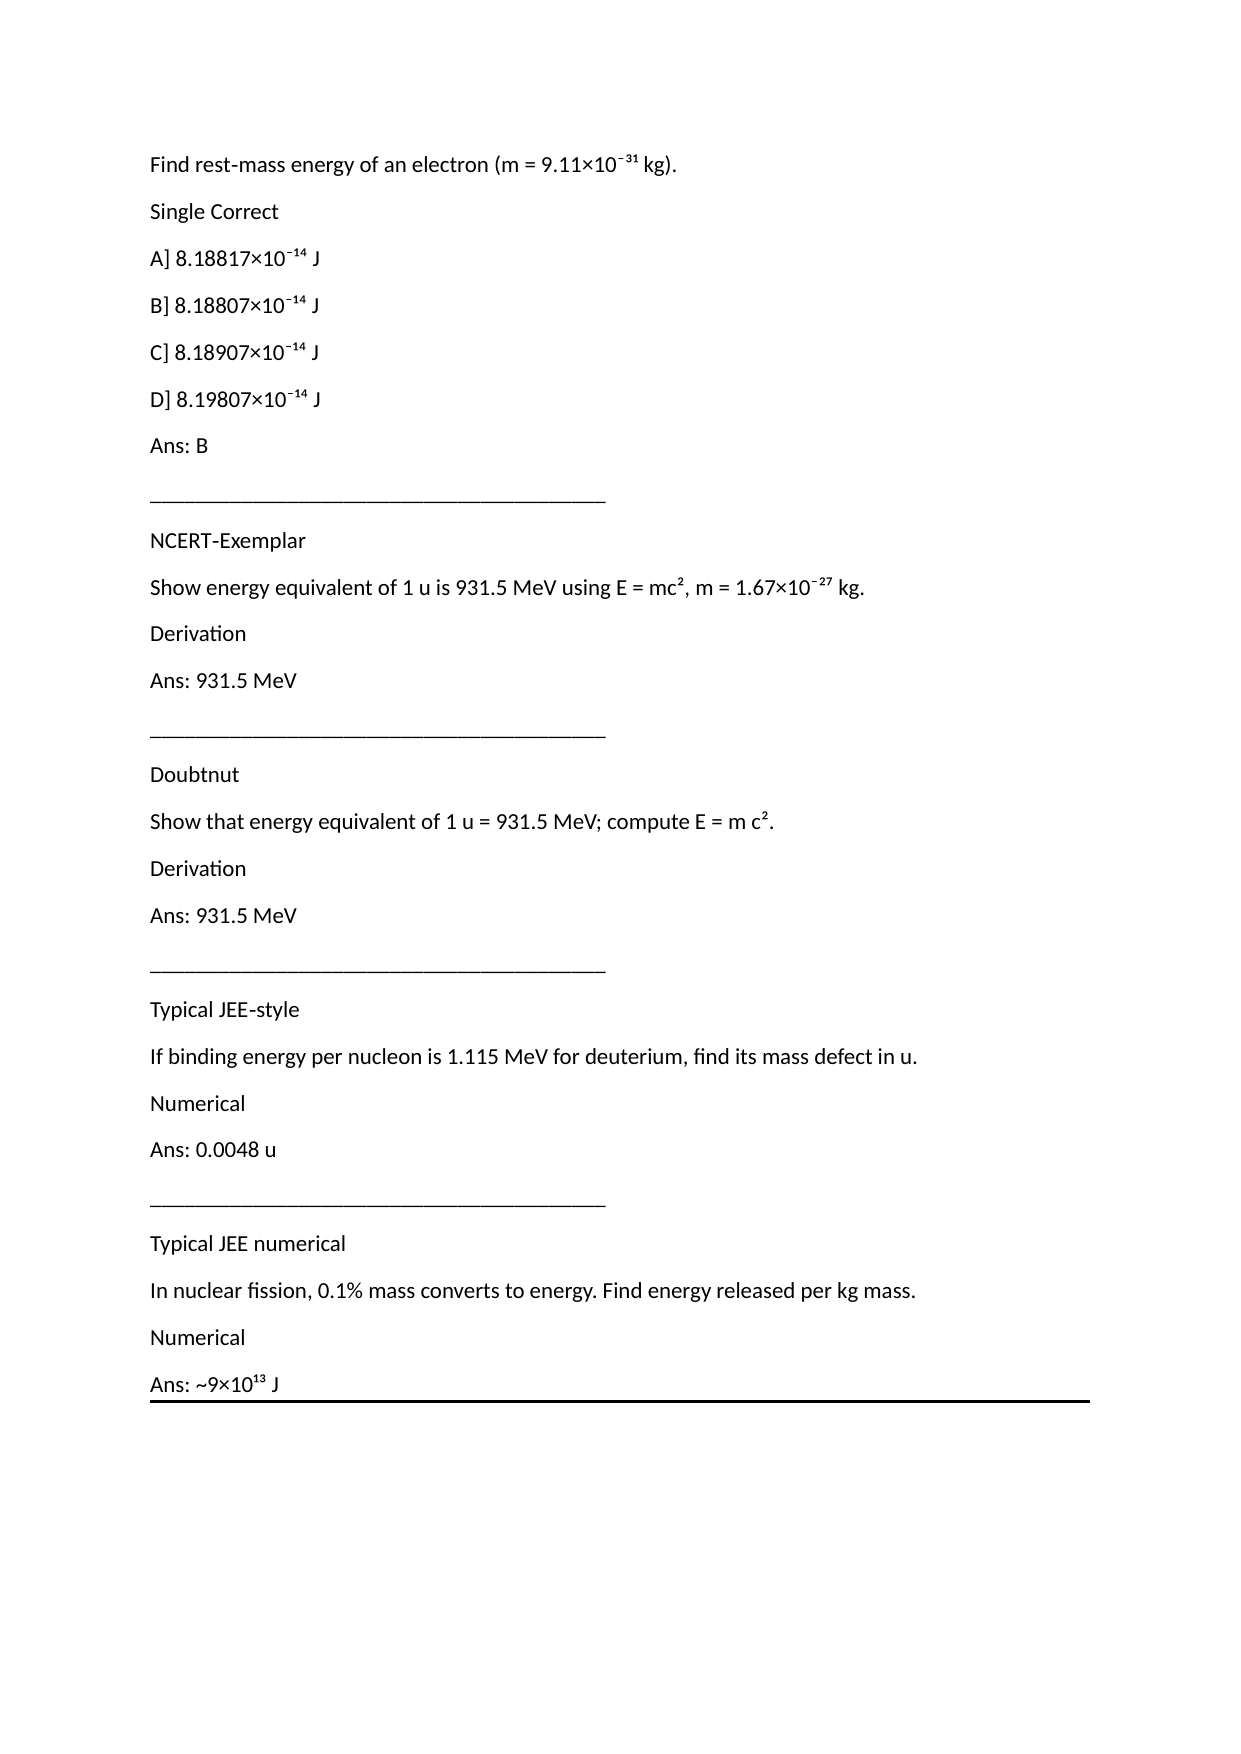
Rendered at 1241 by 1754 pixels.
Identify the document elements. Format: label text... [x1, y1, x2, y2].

text In nuclear fission, 0.1% mass converts to energy. Find energy released per kg mass. [150, 1276, 1090, 1304]
text Numerical [150, 1323, 1090, 1351]
text Doubtnut [150, 760, 1090, 788]
text ________________________________________ [150, 713, 1090, 741]
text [150, 478, 1090, 507]
text Numerical [150, 1089, 1090, 1117]
text Derivation [150, 854, 1090, 882]
text Show that energy equivalent of 1 u = 931.5 MeV; compute E = m c². [150, 807, 1090, 835]
text Show energy equivalent of 1 u is 931.5 MeV using E = mc², m = 1.67×10⁻²⁷ kg. [150, 573, 1090, 601]
text D] 8.19807×10⁻¹⁴ J [150, 385, 1090, 413]
text Ans: B [150, 432, 1090, 460]
text B] 8.18807×10⁻¹⁴ J [150, 291, 1090, 319]
text Derivation [150, 619, 1090, 648]
text Typical JEE numerical [150, 1229, 1090, 1257]
text C] 8.18907×10⁻¹⁴ J [150, 338, 1090, 366]
text A] 8.18817×10⁻¹⁴ J [150, 244, 1090, 272]
text If binding energy per nucleon is 1.115 MeV for deuterium, find its mass defect in u. [150, 1042, 1090, 1070]
text Ans: 931.5 MeV [150, 666, 1090, 694]
text NCERT‑Exemplar [150, 525, 1090, 554]
text Ans: 0.0048 u [150, 1136, 1090, 1164]
text Ans: 931.5 MeV [150, 901, 1090, 929]
text Typical JEE‑style [150, 994, 1090, 1023]
text Ans: ~9×10¹³ J [150, 1370, 1090, 1400]
text Find rest‑mass energy of an electron (m = 9.11×10⁻³¹ kg). [150, 150, 1090, 178]
text ________________________________________ [150, 1182, 1090, 1211]
text Single Correct [150, 197, 1090, 225]
text ________________________________________ [150, 948, 1090, 976]
